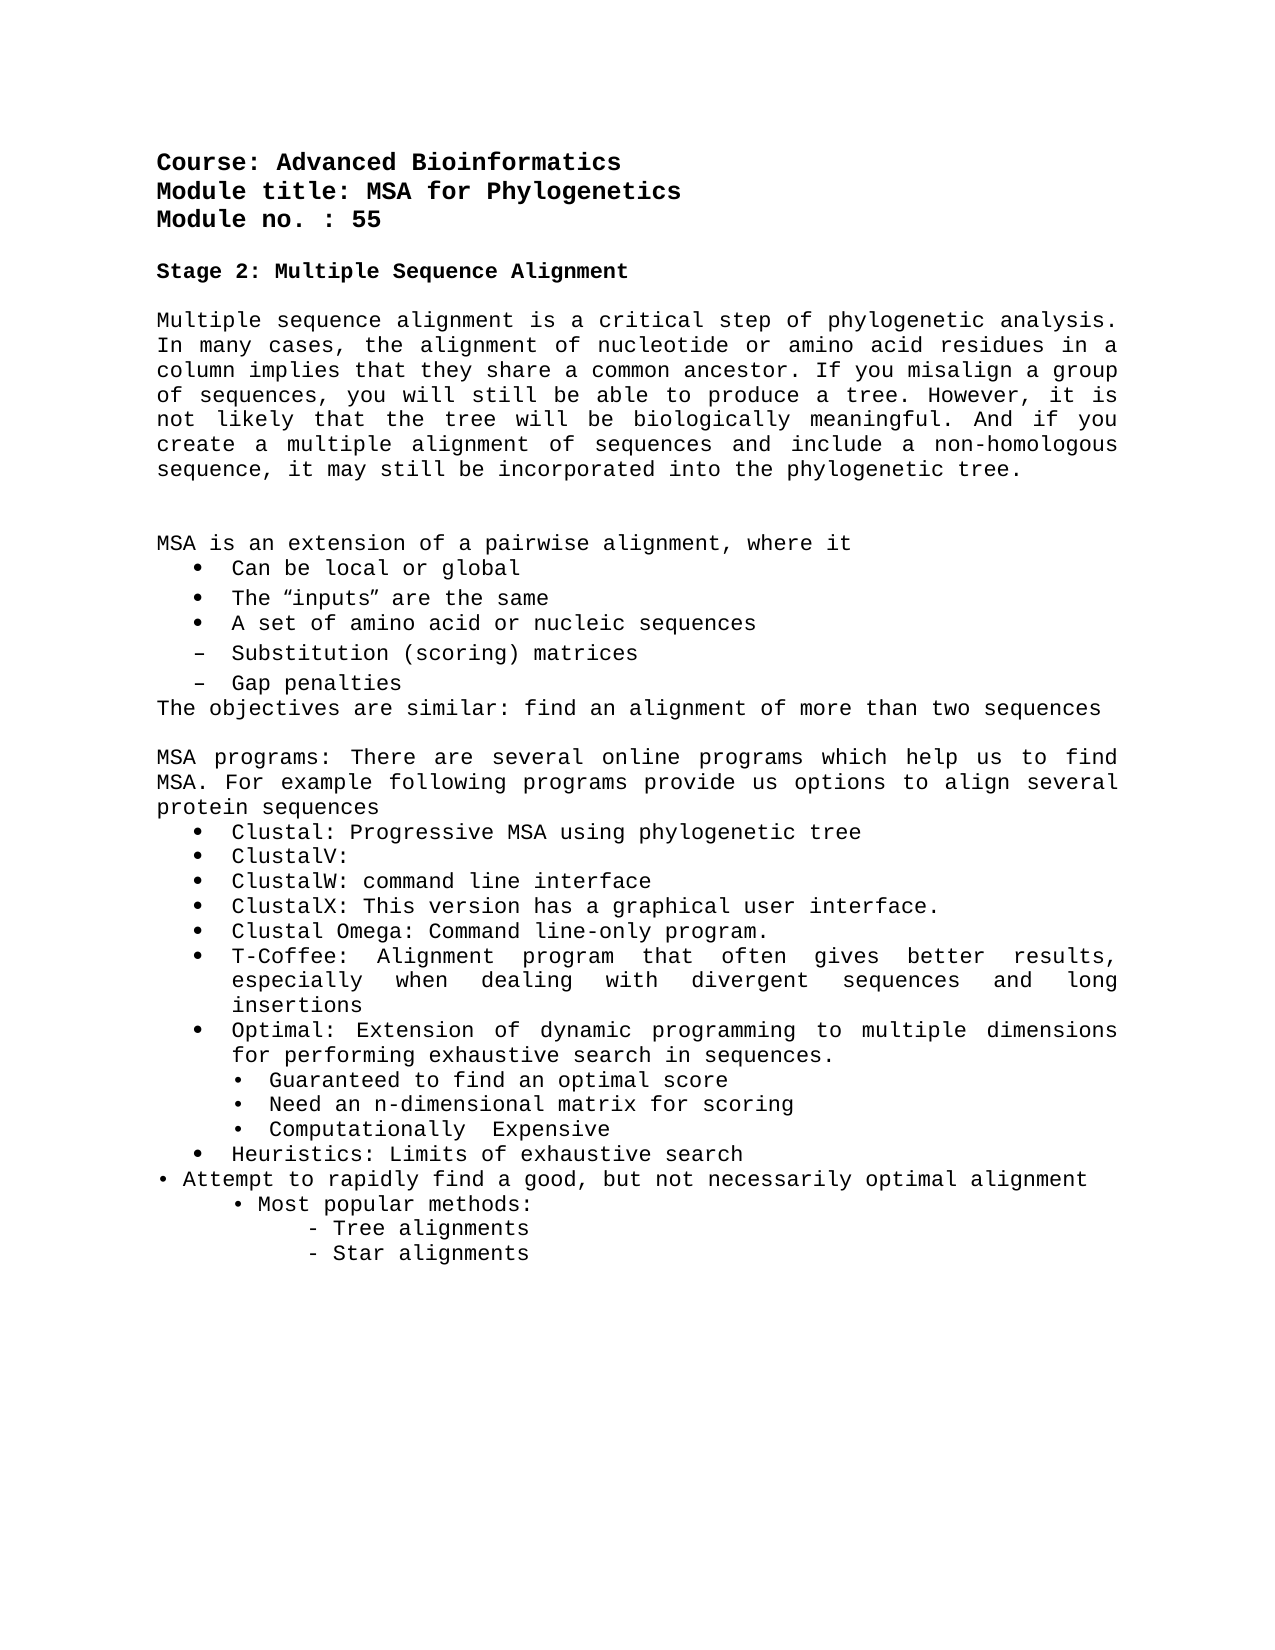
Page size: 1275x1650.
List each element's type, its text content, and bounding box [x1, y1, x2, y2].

list Guaranteed to find an optimal score [231, 1069, 1118, 1093]
text MSA is an extension of a pairwise alignment, where it [156, 532, 1118, 557]
list Can be local or global [194, 557, 1118, 582]
text • Attempt to rapidly find a good, but not necessarily optimal alignment [156, 1168, 1118, 1193]
text Module title: MSA for Phylogenetics [156, 178, 1118, 207]
text – Substitution (scoring) matrices [156, 637, 1118, 667]
list Need an n-dimensional matrix for scoring [231, 1093, 1118, 1118]
list A set of amino acid or nucleic sequences [194, 612, 1118, 637]
text Stage 2: Multiple Sequence Alignment [156, 260, 1118, 284]
text Module no. : 55 [156, 207, 1118, 235]
list Optimal: Extension of dynamic programming to multiple dimensions for performing exhaustive search in sequences. [194, 1019, 1118, 1069]
list Clustal: Progressive MSA using phylogenetic tree [194, 821, 1118, 846]
list ClustalW: command line interface [194, 870, 1118, 895]
text – Gap penalties [156, 667, 1118, 697]
text MSA programs: There are several online programs which help us to find MSA. For example following programs provide us options to align several protein sequences [156, 746, 1118, 821]
text Multiple sequence alignment is a critical step of phylogenetic analysis. In many cases, the alignment of nucleotide or amino acid residues in a column implies that they share a common ancestor. If you misalign a group of sequences, you will still be able to produce a tree. However, it is not likely that the tree will be biologically meaningful. And if you create a multiple alignment of sequences and include a non-homologous sequence, it may still be incorporated into the phylogenetic tree. [156, 309, 1118, 483]
text Course: Advanced Bioinformatics [156, 150, 1118, 178]
text - Tree alignments [231, 1217, 1118, 1242]
list T-Coffee: Alignment program that often gives better results, especially when dealing with divergent sequences and long insertions [194, 945, 1118, 1019]
list The “inputs” are the same [194, 582, 1118, 612]
text • Most popular methods: [156, 1193, 1118, 1217]
text The objectives are similar: find an alignment of more than two sequences [156, 697, 1118, 722]
list ClustalX: This version has a graphical user interface. [194, 895, 1118, 920]
list ClustalV: [194, 846, 1118, 870]
text - Star alignments [231, 1242, 1118, 1267]
list Clustal Omega: Command line-only program. [194, 920, 1118, 945]
list Computationally Expensive [231, 1118, 1118, 1143]
list Heuristics: Limits of exhaustive search [194, 1143, 1118, 1168]
